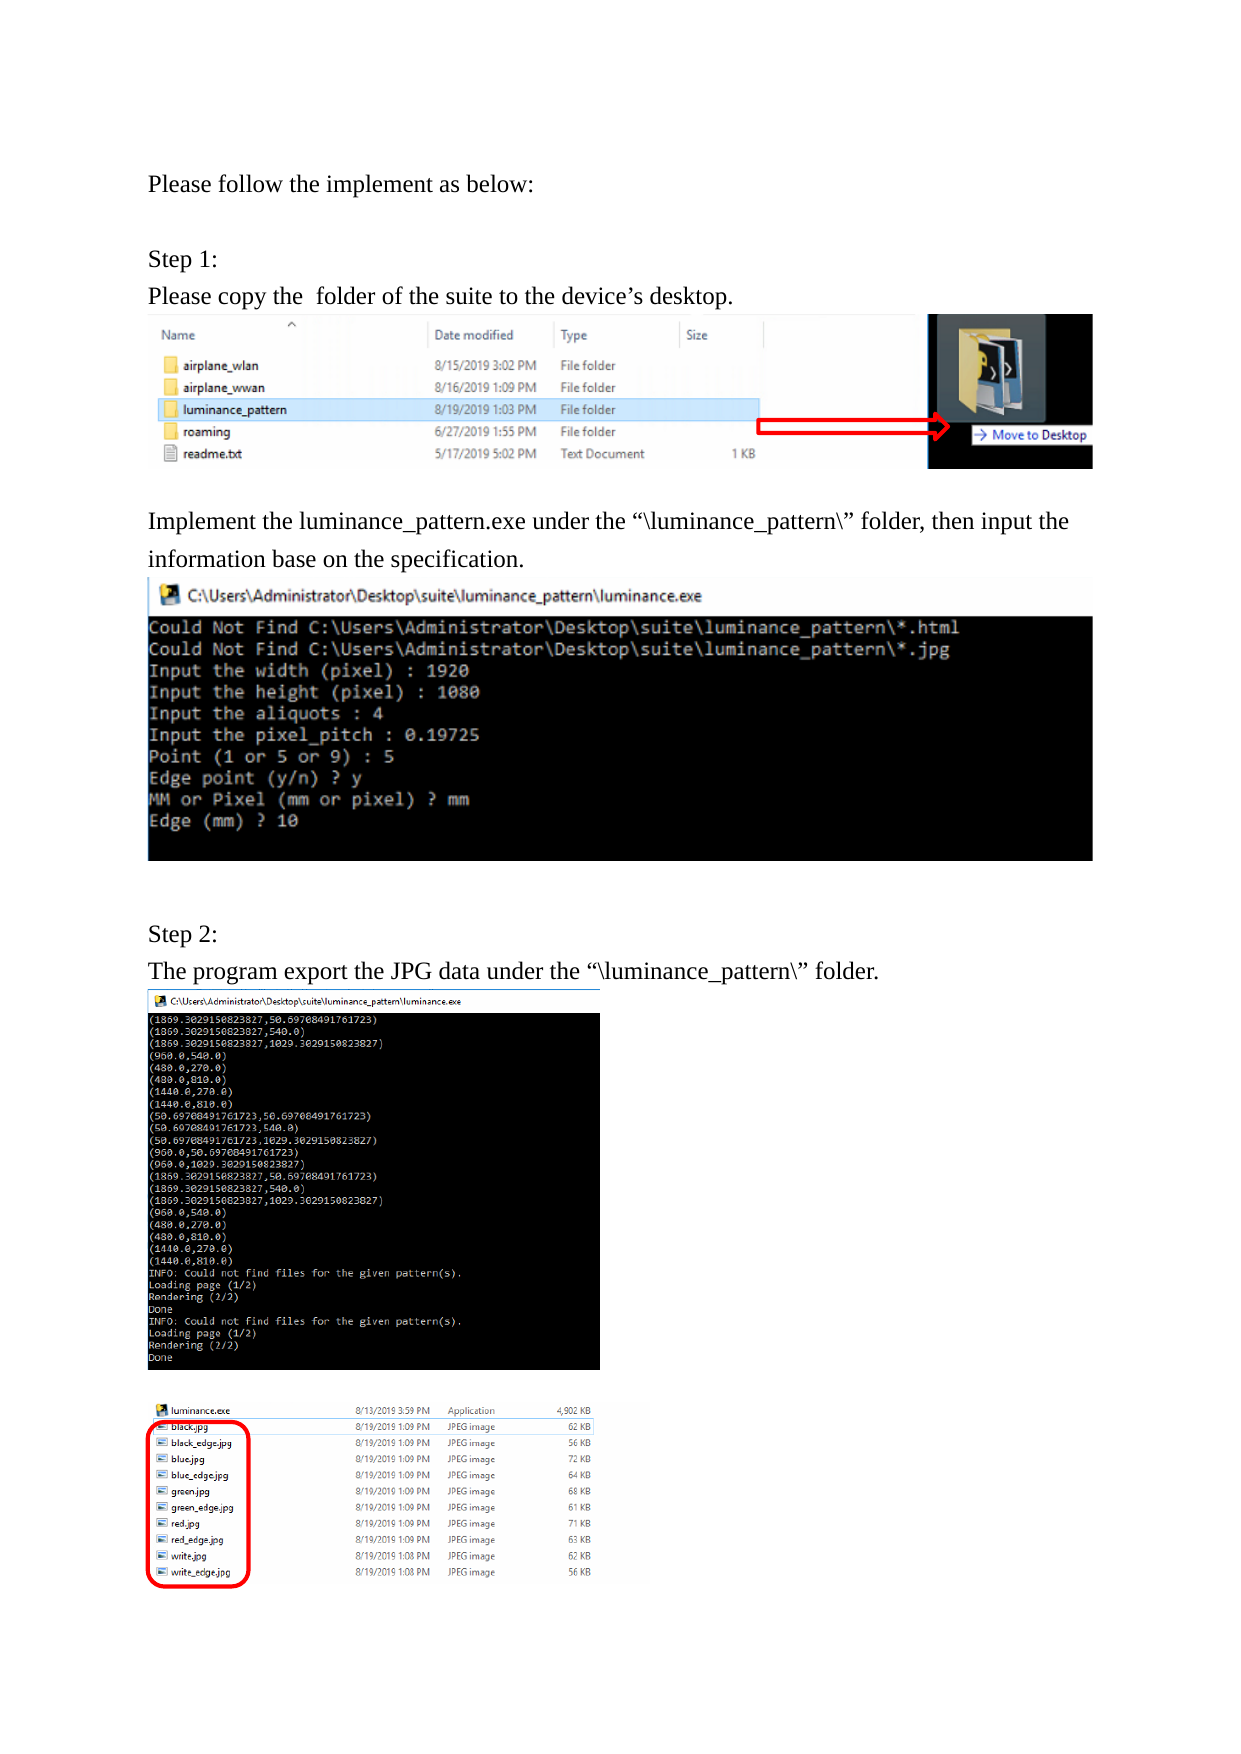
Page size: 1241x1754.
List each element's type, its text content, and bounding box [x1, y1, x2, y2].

text Step 2: [148, 914, 1093, 952]
text Please copy the folder of the suite to the device’s desktop. [148, 277, 1093, 314]
picture [147, 989, 600, 1370]
picture [147, 1402, 650, 1584]
picture [147, 314, 1093, 469]
picture [150, 1425, 246, 1584]
text Implement the luminance_pattern.exe under the “\luminance_pattern\” folder, then input the information base on the specification. [148, 502, 1093, 577]
text Please follow the implement as below: [148, 164, 1093, 202]
text Step 1: [148, 239, 1093, 277]
picture [147, 577, 1093, 861]
text The program export the JPG data under the “\luminance_pattern\” folder. [148, 952, 1093, 989]
